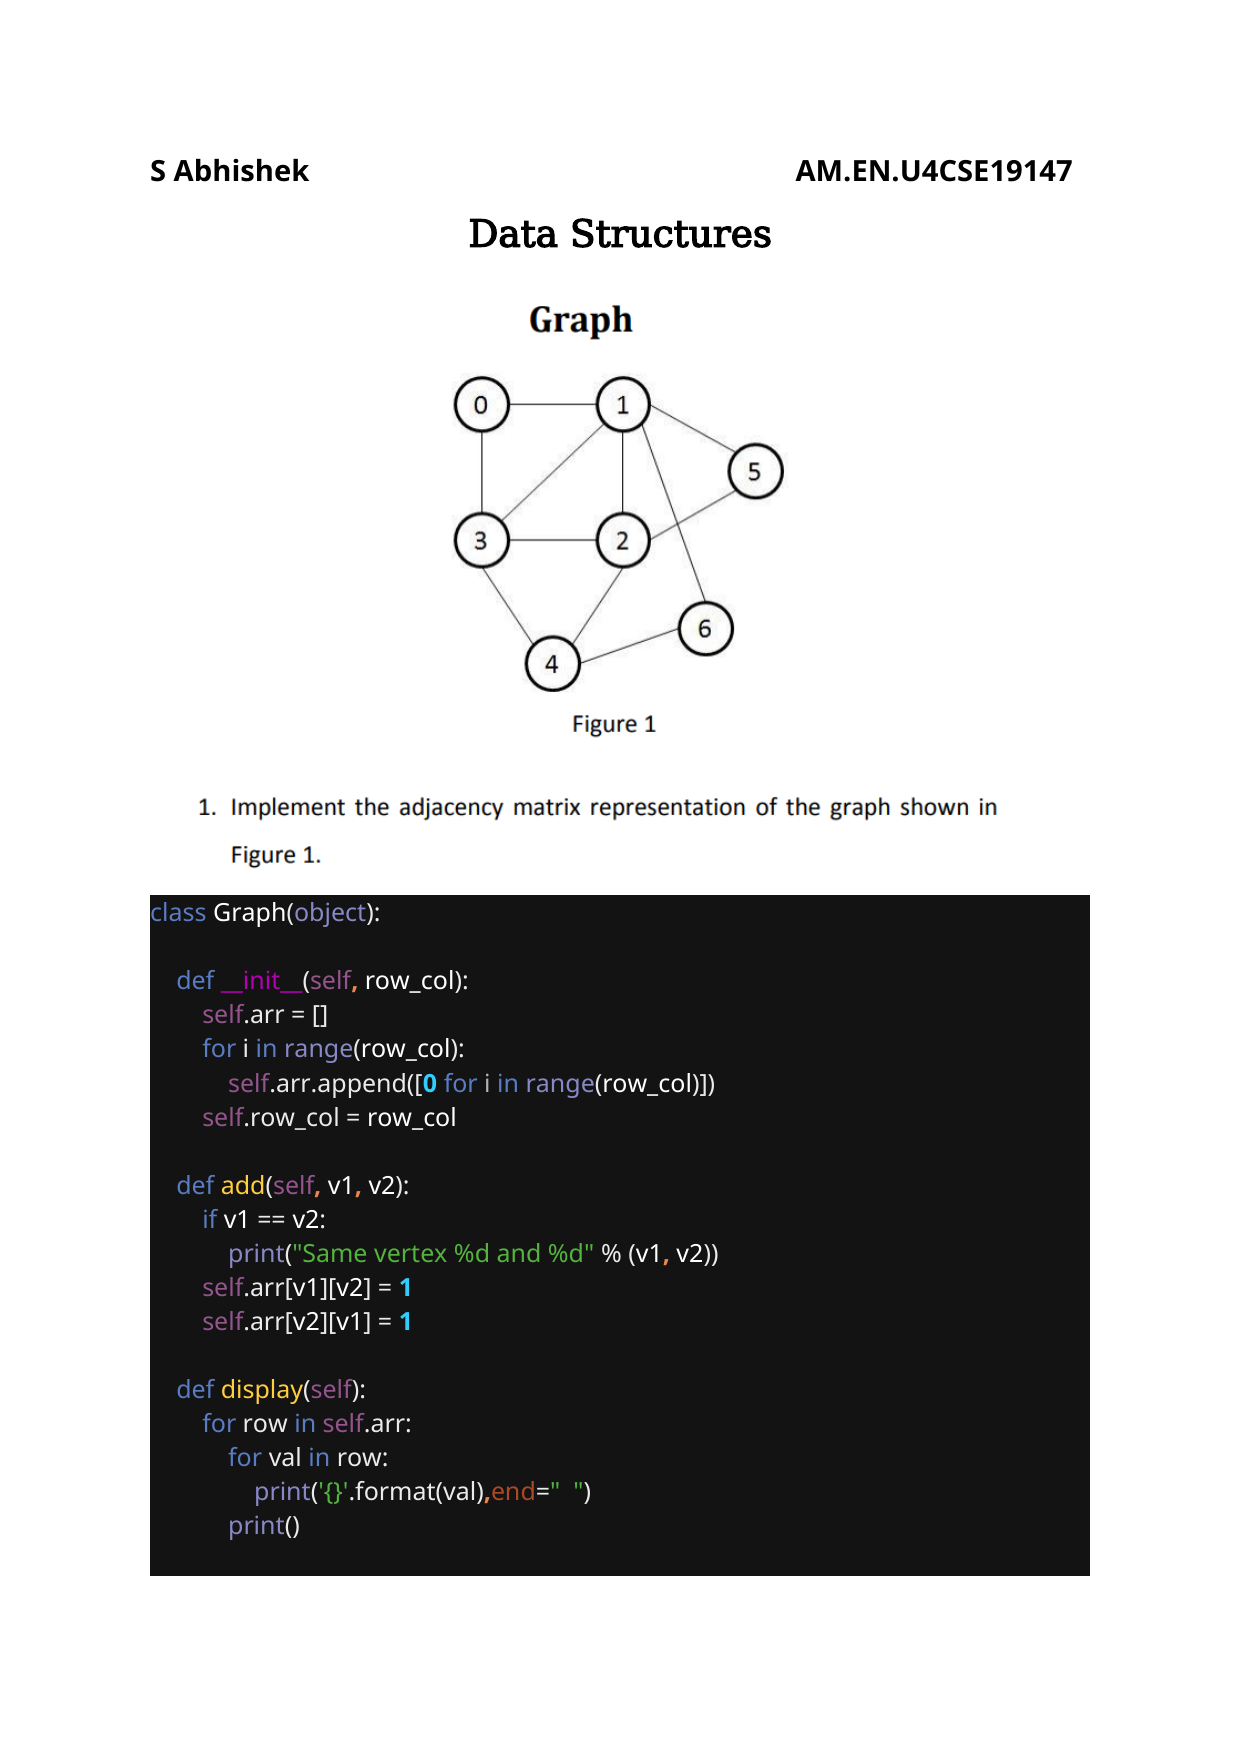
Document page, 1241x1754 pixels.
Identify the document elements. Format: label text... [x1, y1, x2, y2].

text Data Structures [150, 209, 1090, 254]
text S Abhishek AM.EN.U4CSE19147 [150, 150, 1090, 190]
picture [150, 274, 1091, 876]
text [150, 895, 1090, 1576]
